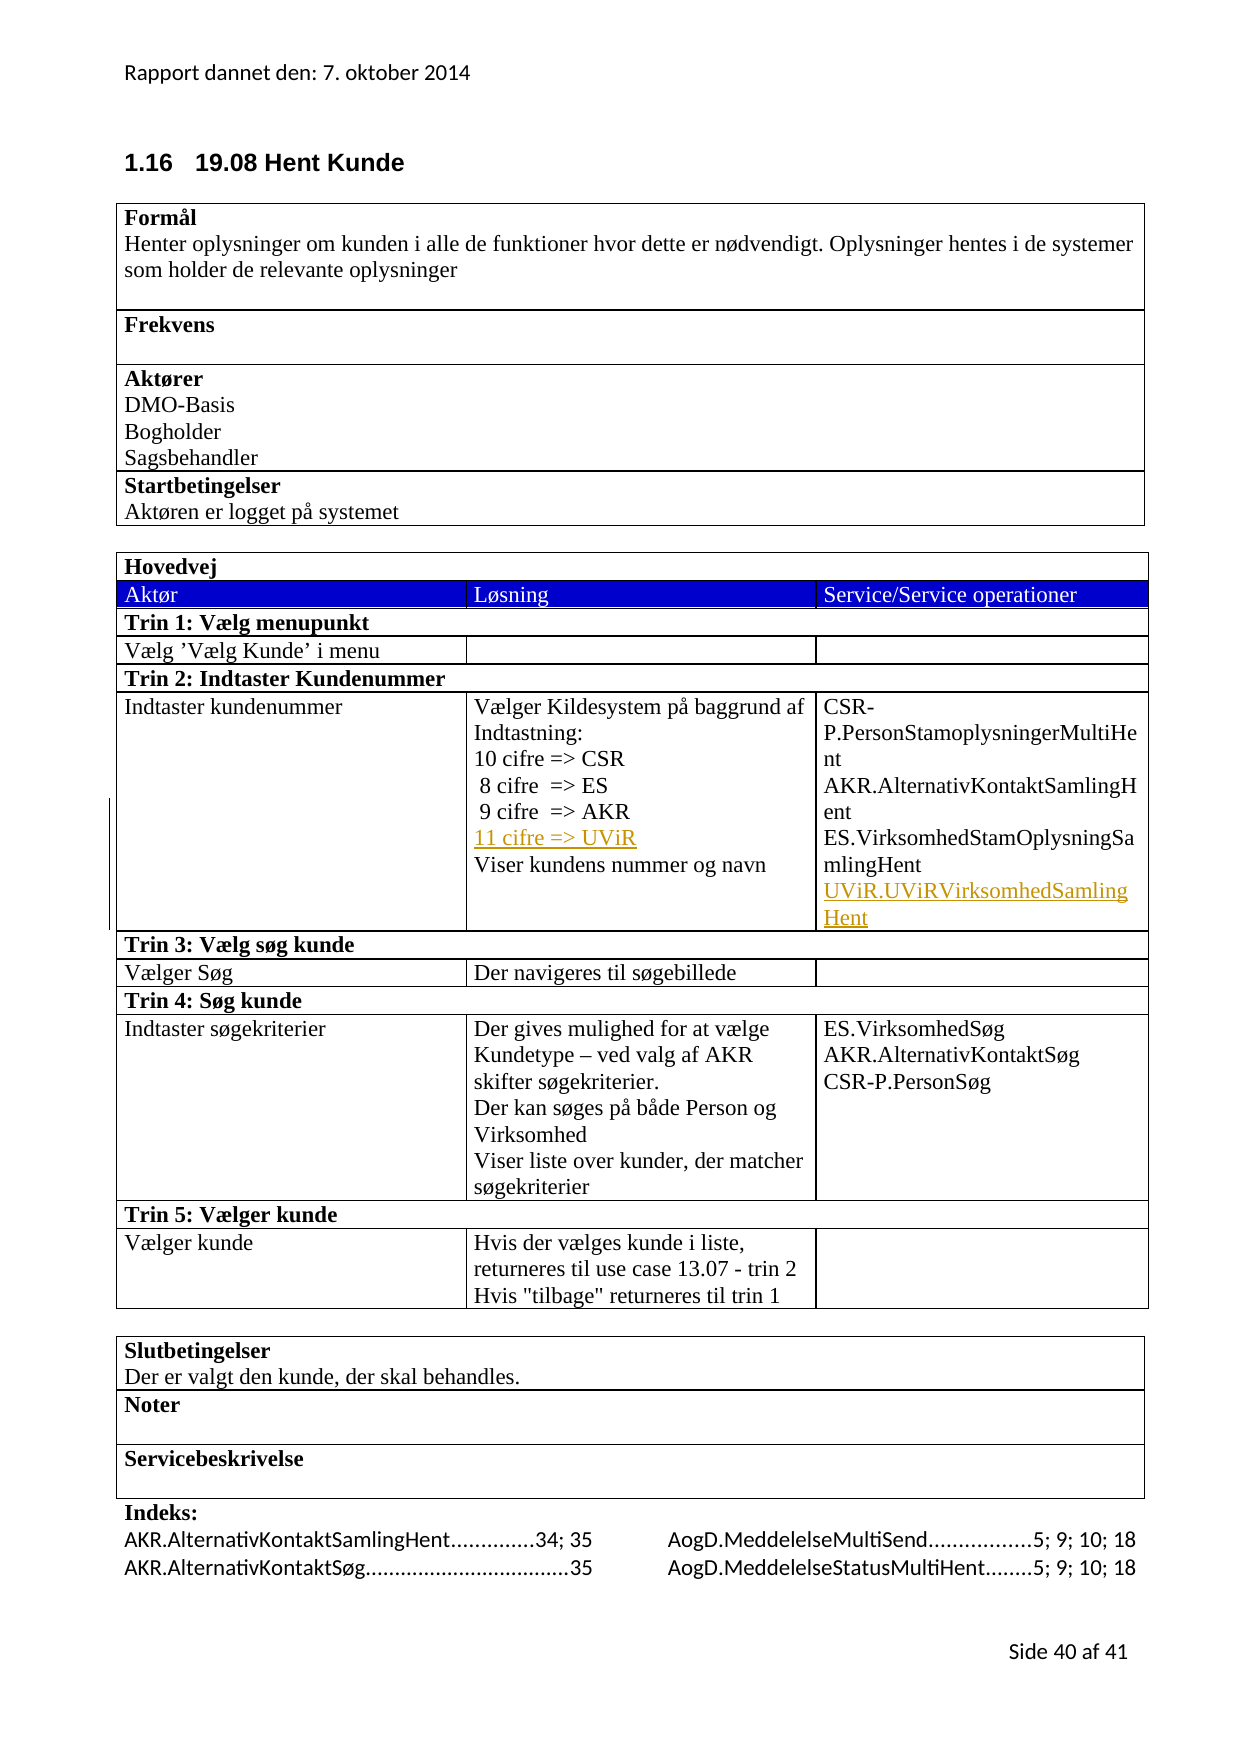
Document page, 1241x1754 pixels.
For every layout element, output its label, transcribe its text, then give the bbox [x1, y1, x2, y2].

table_cell Aktører DMO-Basis Bogholder Sagsbehandler [117, 365, 1144, 470]
table_cell [467, 637, 815, 663]
table_cell Hvis der vælges kunde i liste, returneres til use case 13.07 - trin 2 Hvis "tilbage" returneres til trin 1 [467, 1229, 815, 1308]
table_cell Startbetingelser Aktøren er logget på systemet [117, 472, 1144, 525]
table_cell ES.VirksomhedSøg AKR.AlternativKontaktSøg CSR-P.PersonSøg [817, 1015, 1148, 1200]
table_cell Løsning [467, 581, 815, 607]
table_cell [817, 960, 1148, 986]
table_cell Trin 3: Vælg søg kunde [117, 932, 1148, 958]
text AogD.MeddelelseStatusMultiHent 5; 9; 10; 18 [668, 1553, 1137, 1581]
table_cell Trin 5: Vælger kunde [117, 1201, 1148, 1228]
table_cell Service/Service operationer [817, 581, 1148, 607]
table_cell [817, 1229, 1148, 1308]
table_cell Aktør [117, 581, 466, 607]
table_header Slutbetingelser Der er valgt den kunde, der skal behandles. [117, 1337, 1144, 1389]
table_cell Vælger kunde [117, 1229, 466, 1308]
table_cell CSR-P.PersonStamoplysningerMultiHent AKR.AlternativKontaktSamlingHent ES.VirksomhedStamOplysningSamlingHent [817, 693, 1148, 930]
table_header Hovedvej [117, 553, 1148, 579]
text Indeks: [124, 1499, 1137, 1525]
table_cell Trin 2: Indtaster Kundenummer [117, 665, 1148, 691]
table_cell Frekvens [117, 311, 1144, 363]
table_cell Indtaster søgekriterier [117, 1015, 466, 1200]
table_cell Der gives mulighed for at vælge Kundetype – ved valg af AKR skifter søgekriterier. Der kan søges på både Person og Virksomhed Viser liste over kunder, der matcher søgekriterier [467, 1015, 815, 1200]
table_cell Der navigeres til søgebillede [467, 960, 815, 986]
text AKR.AlternativKontaktSamlingHent 34; 35 [124, 1525, 594, 1553]
table_cell Vælger Kildesystem på baggrund af Indtastning: 10 cifre => CSR 8 cifre => ES 9 cifre => AKR Viser kundens nummer og navn [467, 693, 815, 930]
table_cell Trin 4: Søg kunde [117, 987, 1148, 1014]
table_header Formål Henter oplysninger om kunden i alle de funktioner hvor dette er nødvendigt. Oplysninger hentes i de systemer som holder de relevante oplysninger [117, 204, 1144, 309]
table_cell [817, 637, 1148, 663]
table_cell Vælger Søg [117, 960, 466, 986]
text AogD.MeddelelseMultiSend 5; 9; 10; 18 [668, 1525, 1137, 1553]
text AKR.AlternativKontaktSøg 35 [124, 1553, 594, 1581]
table_cell Servicebeskrivelse [117, 1445, 1144, 1498]
subtitle 19.08 Hent Kunde [124, 148, 1137, 176]
table_cell Trin 1: Vælg menupunkt [117, 609, 1148, 635]
table_cell Indtaster kundenummer [117, 693, 466, 930]
table_cell Vælg ’Vælg Kunde’ i menu [117, 637, 466, 663]
table_cell Noter [117, 1391, 1144, 1444]
